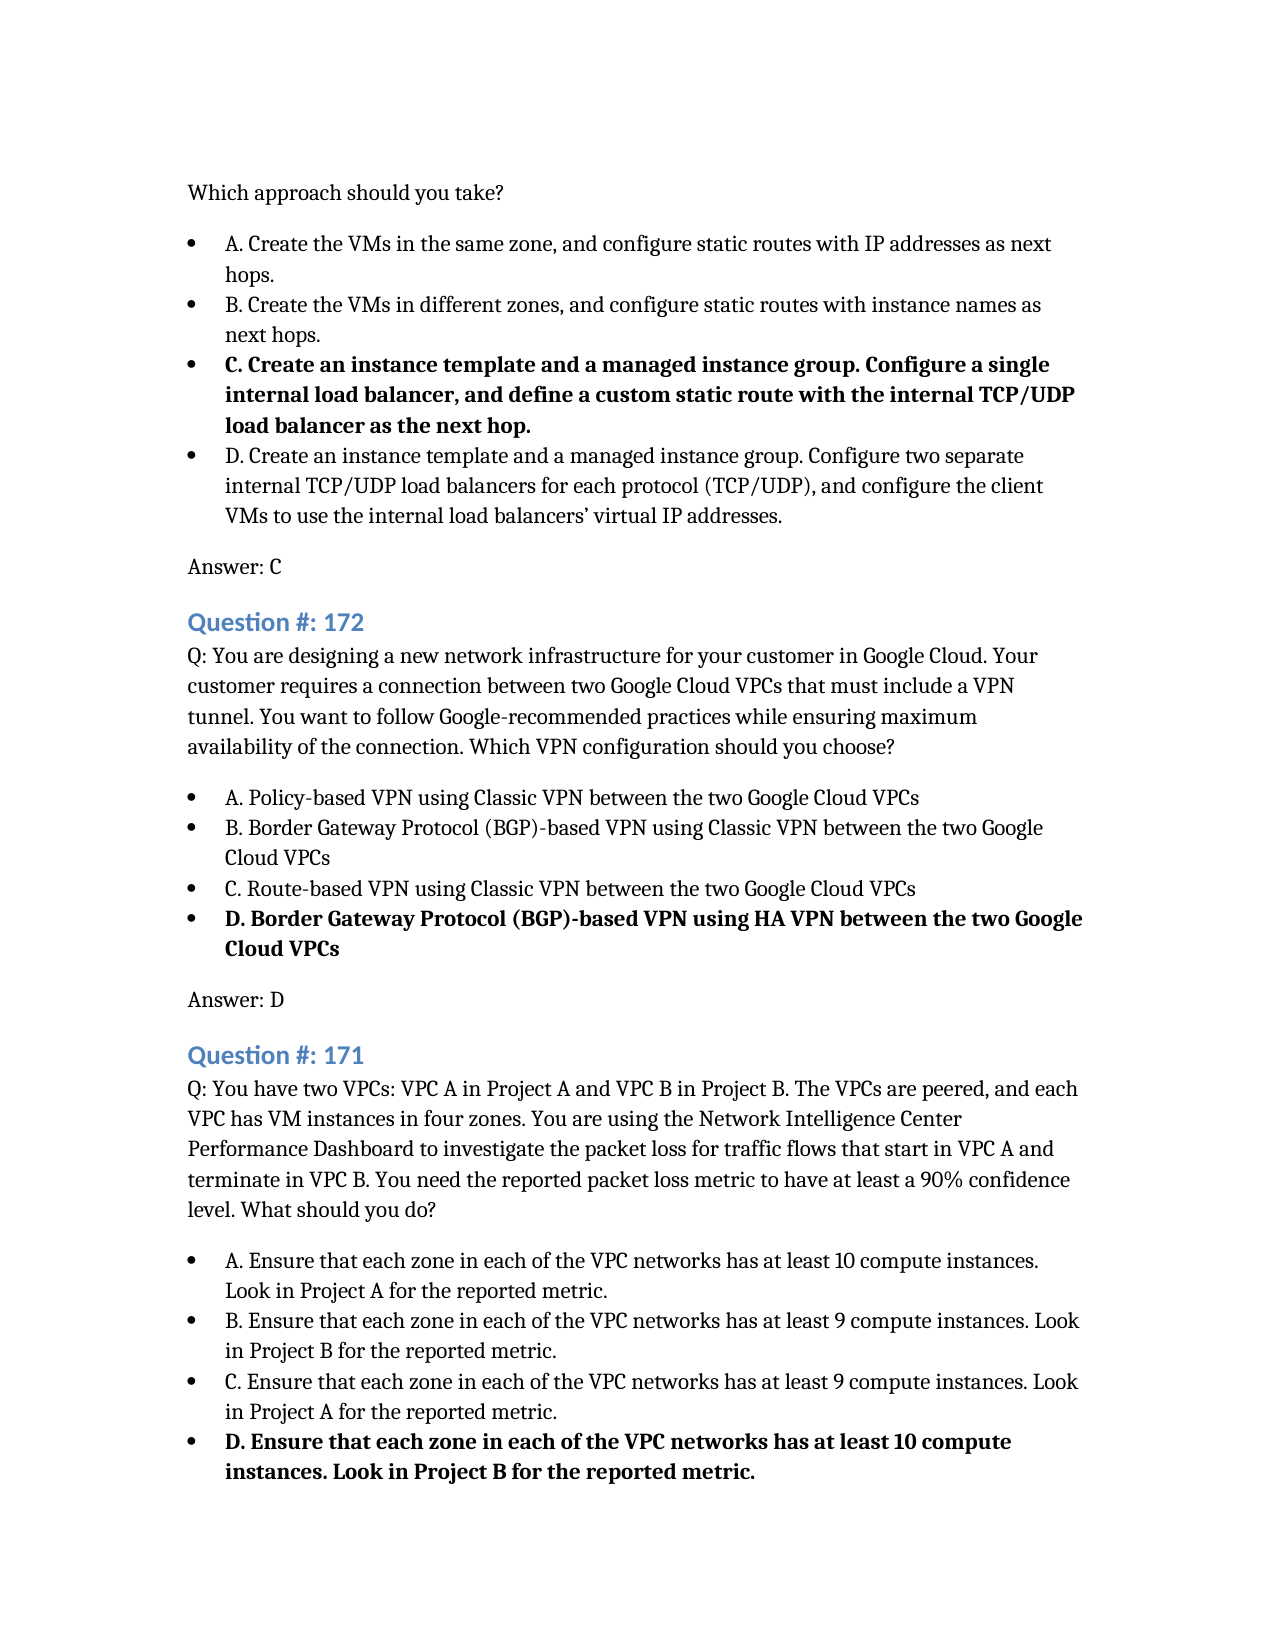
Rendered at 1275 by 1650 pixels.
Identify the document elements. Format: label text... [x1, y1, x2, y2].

list C. Route-based VPN using Classic VPN between the two Google Cloud VPCs [187, 875, 1087, 902]
text Q: You have two VPCs: VPC A in Project A and VPC B in Project B. The VPCs are peered, and each VPC has VM instances in four zones. You are using the Network Intelligence Center Performance Dashboard to investigate the packet loss for traffic flows that start in VPC A and terminate in VPC B. You need the reported packet loss metric to have at least a 90% confidence level. What should you do? [187, 1076, 1087, 1223]
list D. Border Gateway Protocol (BGP)-based VPN using HA VPN between the two Google Cloud VPCs [187, 906, 1087, 962]
list D. Ensure that each zone in each of the VPC networks has at least 10 compute instances. Look in Project B for the reported metric. [187, 1429, 1087, 1486]
list A. Ensure that each zone in each of the VPC networks has at least 10 compute instances. Look in Project A for the reported metric. [187, 1248, 1087, 1304]
text Answer: D [187, 987, 1087, 1013]
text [187, 150, 1087, 207]
list C. Create an instance template and a managed instance group. Configure a single internal load balancer, and define a custom static route with the internal TCP/UDP load balancer as the next hop. [187, 352, 1087, 439]
list A. Policy-based VPN using Classic VPN between the two Google Cloud VPCs [187, 785, 1087, 811]
list B. Ensure that each zone in each of the VPC networks has at least 9 compute instances. Look in Project B for the reported metric. [187, 1308, 1087, 1365]
subtitle Question #: 172 [187, 605, 1087, 638]
list B. Create the VMs in different zones, and configure static routes with instance names as next hops. [187, 292, 1087, 348]
list C. Ensure that each zone in each of the VPC networks has at least 9 compute instances. Look in Project A for the reported metric. [187, 1368, 1087, 1425]
list D. Create an instance template and a managed instance group. Configure two separate internal TCP/UDP load balancers for each protocol (TCP/UDP), and configure the client VMs to use the internal load balancers’ virtual IP addresses. [187, 443, 1087, 529]
list B. Border Gateway Protocol (BGP)-based VPN using Classic VPN between the two Google Cloud VPCs [187, 815, 1087, 872]
text Q: You are designing a new network infrastructure for your customer in Google Cloud. Your customer requires a connection between two Google Cloud VPCs that must include a VPN tunnel. You want to follow Google-recommended practices while ensuring maximum availability of the connection. Which VPN configuration should you choose? [187, 643, 1087, 760]
list A. Create the VMs in the same zone, and configure static routes with IP addresses as next hops. [187, 231, 1087, 288]
subtitle Question #: 171 [187, 1038, 1087, 1071]
text Answer: C [187, 554, 1087, 581]
